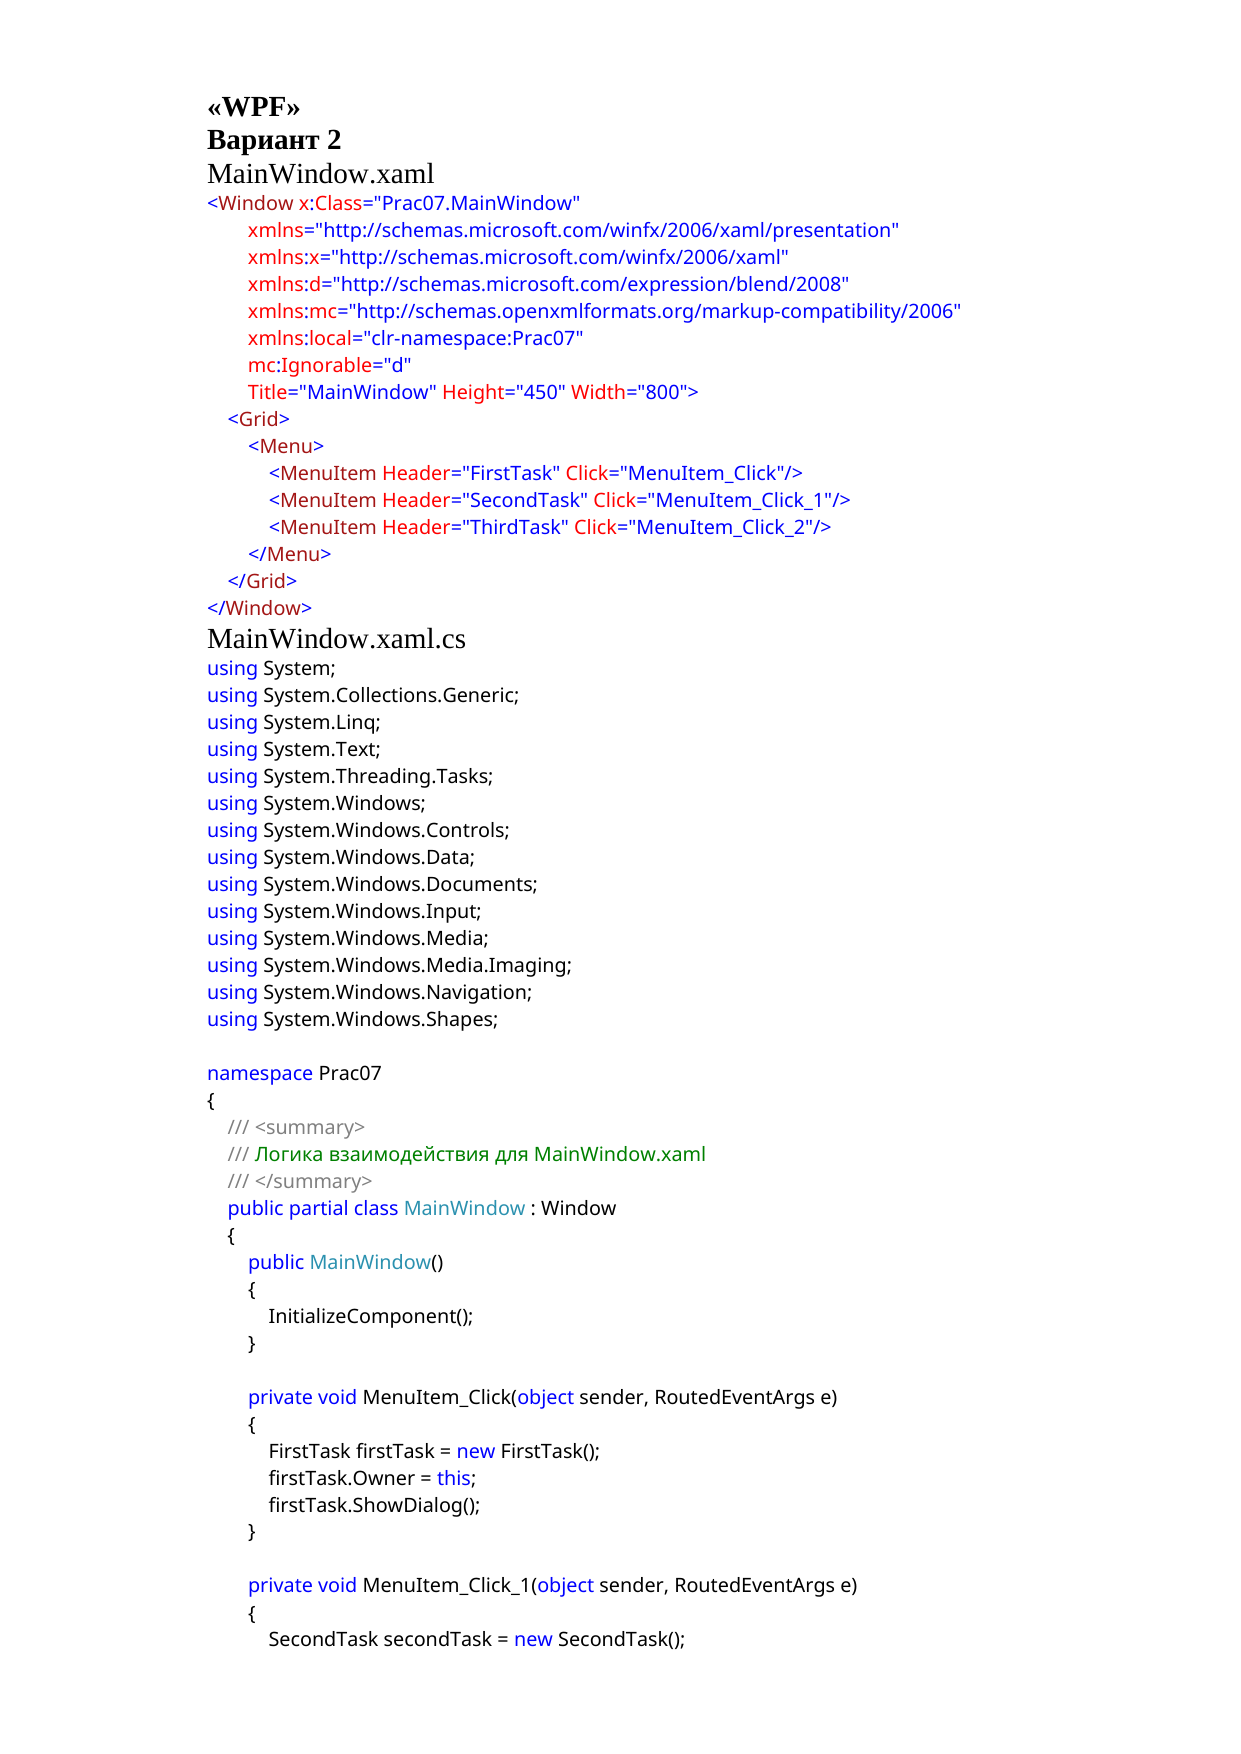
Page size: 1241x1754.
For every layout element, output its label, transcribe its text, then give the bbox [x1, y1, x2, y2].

text Вариант 2 [133, 122, 1166, 156]
text { [133, 1275, 1166, 1302]
text { [133, 1086, 1166, 1113]
text xmlns:mc="http://schemas.openxmlformats.org/markup-compatibility/2006" [133, 297, 1166, 324]
text «WPF» [133, 89, 1166, 122]
text public MainWindow() [133, 1248, 1166, 1275]
text firstTask.ShowDialog(); [133, 1491, 1166, 1518]
text xmlns:d="http://schemas.microsoft.com/expression/blend/2008" [133, 270, 1166, 297]
text <MenuItem Header="ThirdTask" Click="MenuItem_Click_2"/> [133, 513, 1166, 540]
text firstTask.Owner = this; [133, 1464, 1166, 1491]
text } [133, 1329, 1166, 1356]
text using System.Text; [133, 735, 1166, 762]
text namespace Prac07 [133, 1059, 1166, 1086]
text /// Логика взаимодействия для MainWindow.xaml [133, 1140, 1166, 1167]
text </Grid> [133, 567, 1166, 594]
text xmlns:x="http://schemas.microsoft.com/winfx/2006/xaml" [133, 243, 1166, 270]
text private void MenuItem_Click_1(object sender, RoutedEventArgs e) [133, 1572, 1166, 1599]
text using System.Windows.Data; [133, 843, 1166, 870]
text using System.Windows.Documents; [133, 870, 1166, 897]
text FirstTask firstTask = new FirstTask(); [133, 1437, 1166, 1464]
text } [133, 1518, 1166, 1545]
text using System.Linq; [133, 708, 1166, 735]
text using System; [133, 654, 1166, 681]
text </Menu> [133, 540, 1166, 567]
text xmlns:local="clr-namespace:Prac07" [133, 324, 1166, 351]
text using System.Windows.Input; [133, 897, 1166, 924]
text using System.Windows.Controls; [133, 816, 1166, 843]
text xmlns="http://schemas.microsoft.com/winfx/2006/xaml/presentation" [133, 216, 1166, 243]
text private void MenuItem_Click(object sender, RoutedEventArgs e) [133, 1383, 1166, 1410]
text InitializeComponent(); [133, 1302, 1166, 1329]
text MainWindow.xaml.cs [133, 621, 1166, 654]
text using System.Windows.Shapes; [133, 1005, 1166, 1032]
text using System.Windows.Navigation; [133, 978, 1166, 1005]
text mc:Ignorable="d" [133, 351, 1166, 378]
text SecondTask secondTask = new SecondTask(); [133, 1626, 1166, 1653]
text <MenuItem Header="SecondTask" Click="MenuItem_Click_1"/> [133, 486, 1166, 513]
text /// </summary> [133, 1167, 1166, 1194]
text </Window> [133, 594, 1166, 621]
text using System.Collections.Generic; [133, 681, 1166, 708]
text using System.Windows.Media; [133, 924, 1166, 951]
text /// <summary> [133, 1113, 1166, 1140]
text <Grid> [133, 405, 1166, 432]
text public partial class MainWindow : Window [133, 1194, 1166, 1221]
text Title="MainWindow" Height="450" Width="800"> [133, 378, 1166, 405]
text using System.Windows; [133, 789, 1166, 816]
text <Window x:Class="Prac07.MainWindow" [133, 189, 1166, 216]
text MainWindow.xaml [133, 156, 1166, 189]
text <MenuItem Header="FirstTask" Click="MenuItem_Click"/> [133, 459, 1166, 486]
text { [133, 1599, 1166, 1626]
text <Menu> [133, 432, 1166, 459]
text { [133, 1221, 1166, 1248]
text { [133, 1410, 1166, 1437]
text using System.Threading.Tasks; [133, 762, 1166, 789]
text using System.Windows.Media.Imaging; [133, 951, 1166, 978]
